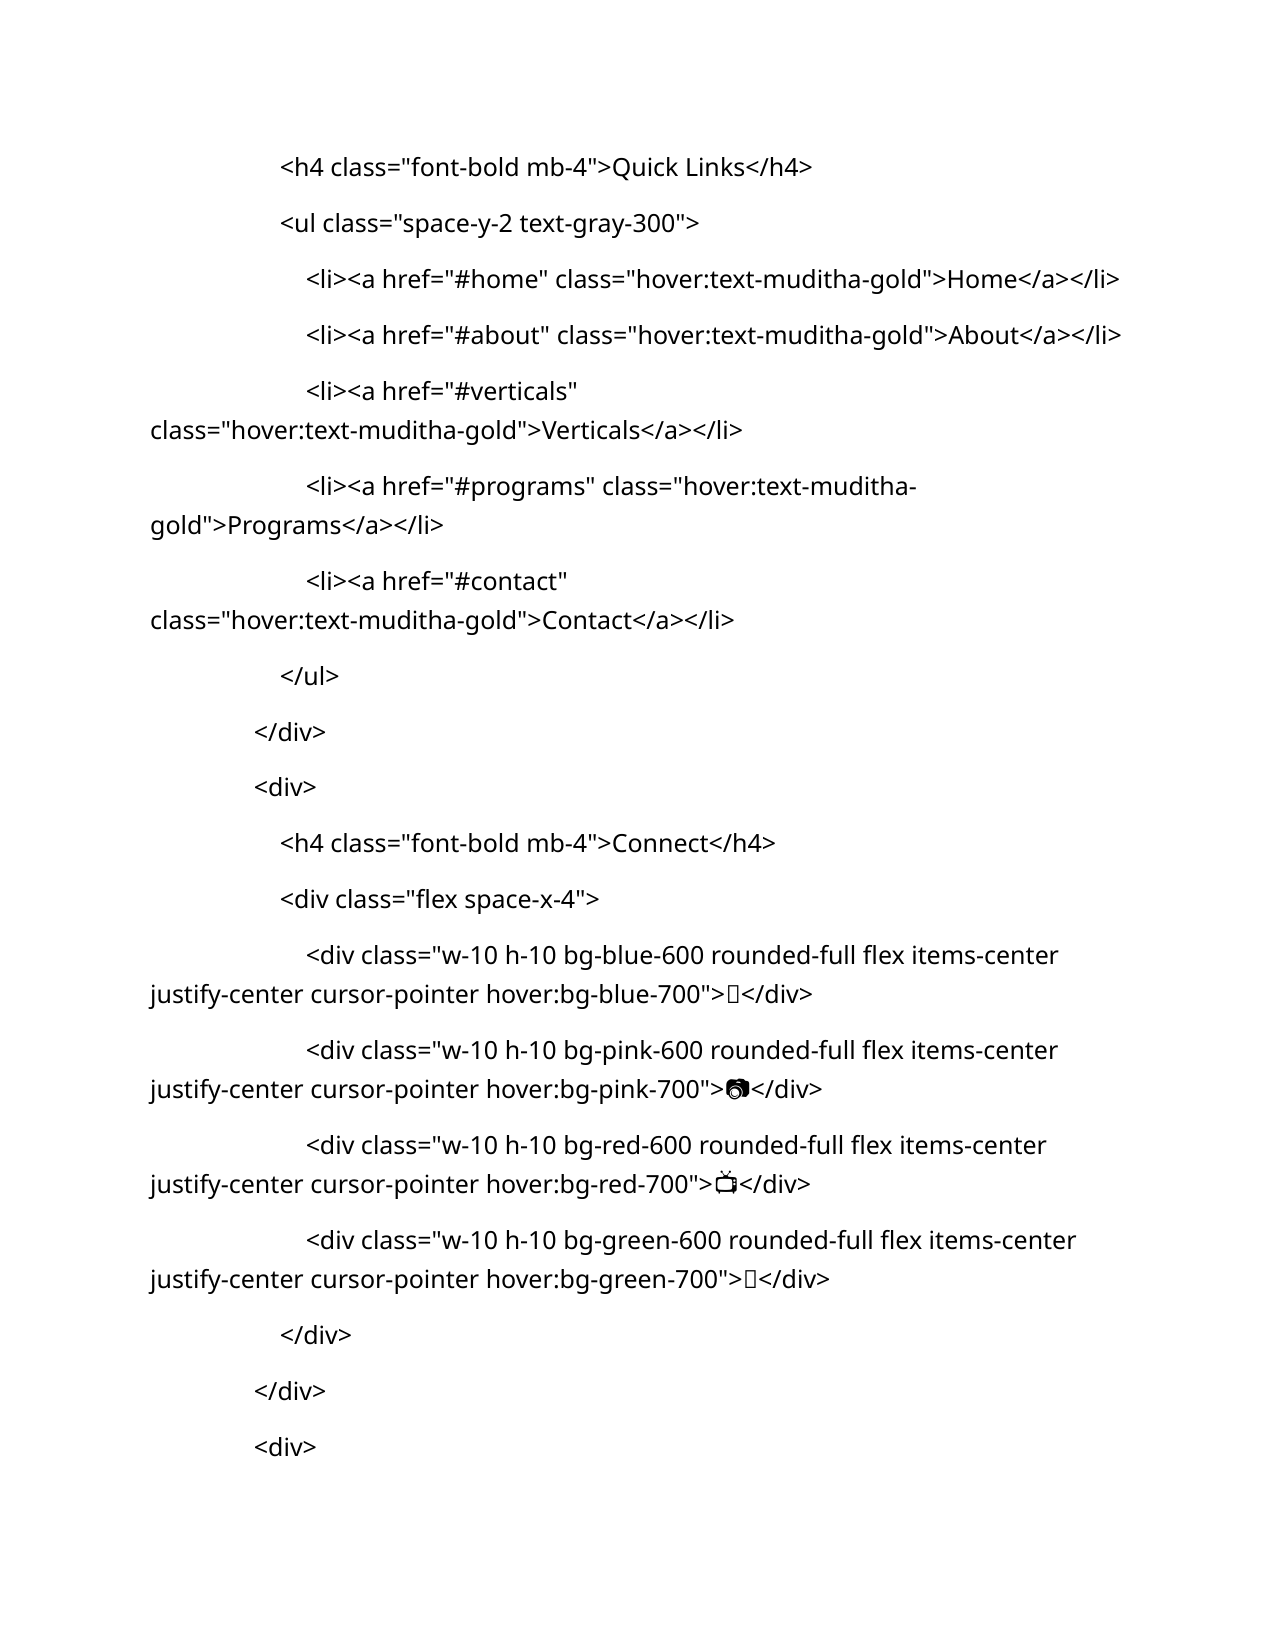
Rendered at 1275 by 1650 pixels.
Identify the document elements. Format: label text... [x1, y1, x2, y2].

text </ul> [150, 658, 1125, 692]
text <div class="w-10 h-10 bg-green-600 rounded-full flex items-center justify-center cursor-pointer hover:bg-green-700">💬</div> [150, 1222, 1125, 1296]
text <div class="flex space-x-4"> [150, 882, 1125, 916]
text </div> [150, 1317, 1125, 1352]
text <li><a href="#home" class="hover:text-muditha-gold">Home</a></li> [150, 262, 1125, 296]
text <li><a href="#verticals" class="hover:text-muditha-gold">Verticals</a></li> [150, 373, 1125, 447]
text <div> [150, 770, 1125, 804]
text <li><a href="#about" class="hover:text-muditha-gold">About</a></li> [150, 317, 1125, 352]
text <li><a href="#programs" class="hover:text-muditha-gold">Programs</a></li> [150, 468, 1125, 542]
text <li><a href="#contact" class="hover:text-muditha-gold">Contact</a></li> [150, 563, 1125, 637]
text <h4 class="font-bold mb-4">Quick Links</h4> [150, 150, 1125, 184]
text <div class="w-10 h-10 bg-blue-600 rounded-full flex items-center justify-center cursor-pointer hover:bg-blue-700">📘</div> [150, 937, 1125, 1011]
text <div class="w-10 h-10 bg-pink-600 rounded-full flex items-center justify-center cursor-pointer hover:bg-pink-700">📷</div> [150, 1032, 1125, 1106]
text <h4 class="font-bold mb-4">Connect</h4> [150, 826, 1125, 860]
text </div> [150, 714, 1125, 748]
text <ul class="space-y-2 text-gray-300"> [150, 206, 1125, 240]
text </div> [150, 1373, 1125, 1407]
text <div> [150, 1429, 1125, 1463]
text <div class="w-10 h-10 bg-red-600 rounded-full flex items-center justify-center cursor-pointer hover:bg-red-700">📺</div> [150, 1127, 1125, 1201]
